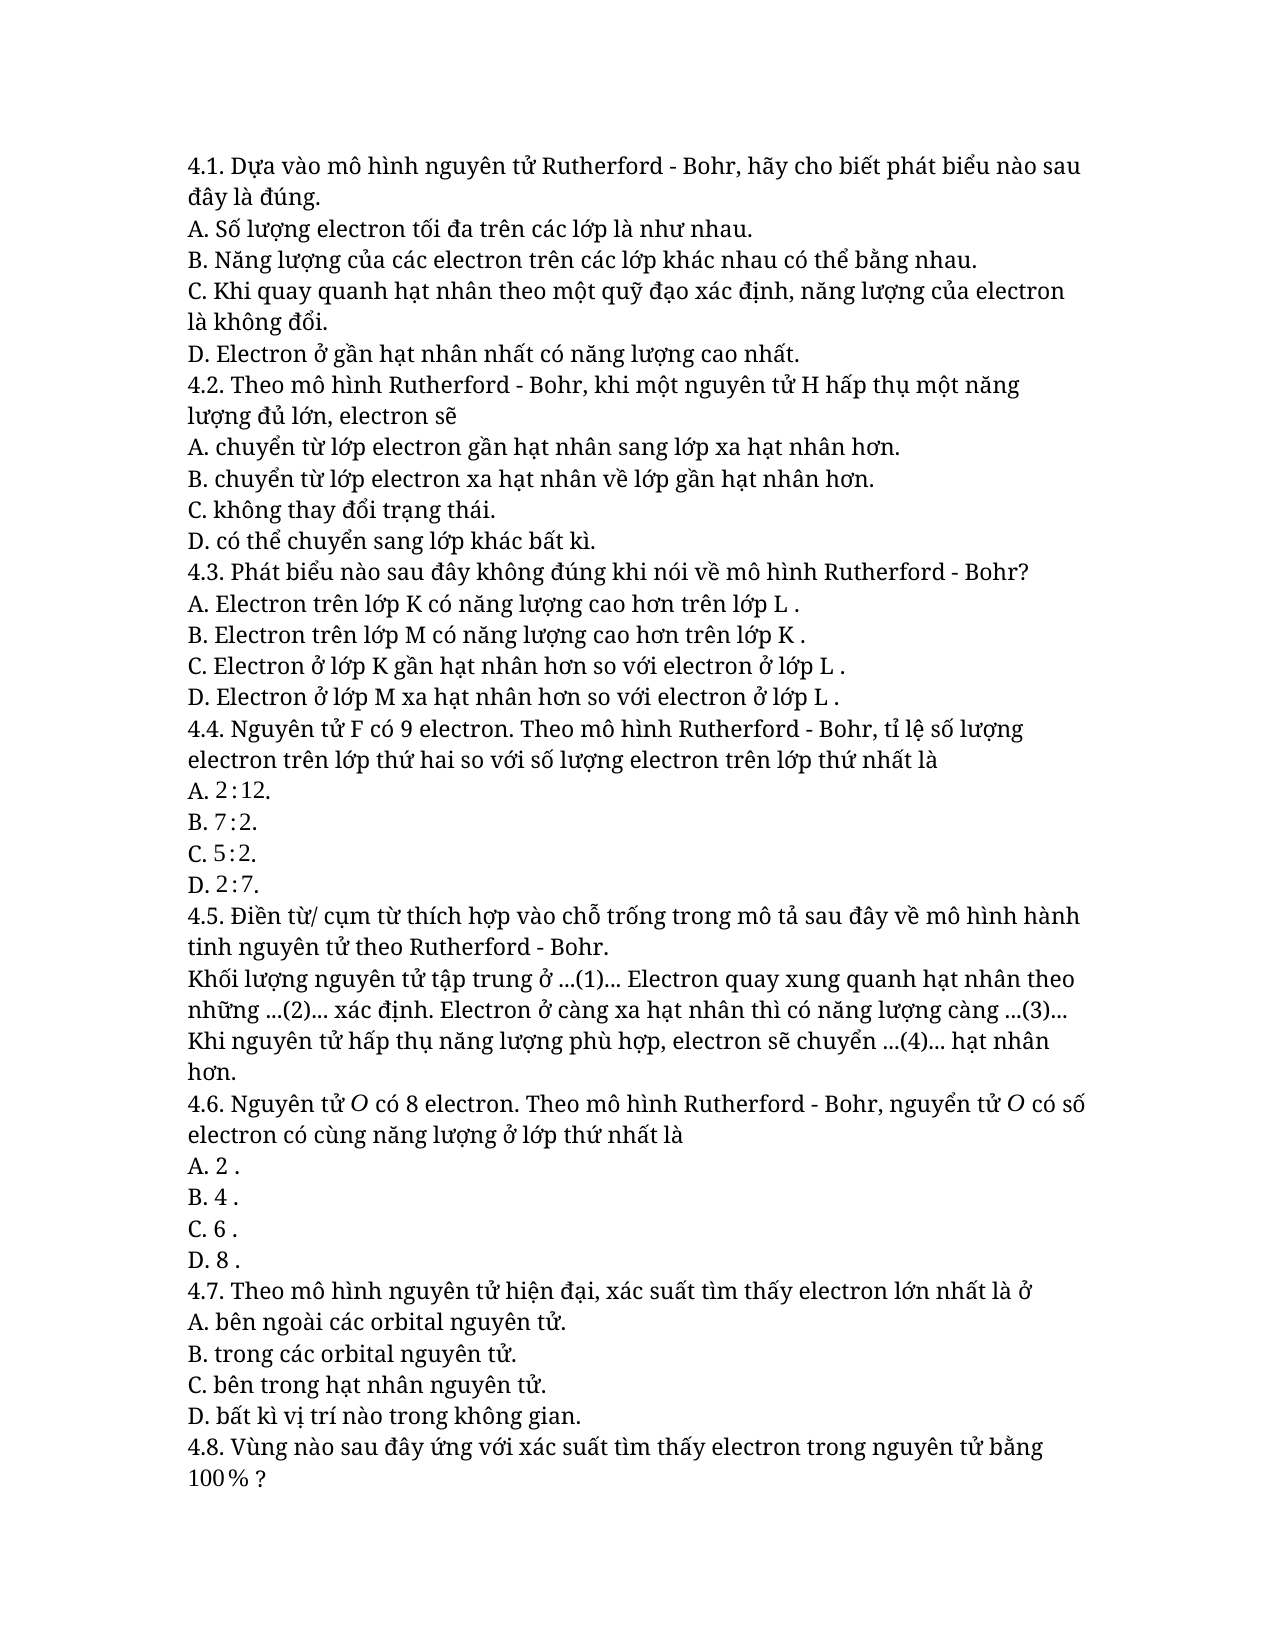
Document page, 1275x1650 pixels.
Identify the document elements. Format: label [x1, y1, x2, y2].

text [187, 150, 1087, 1494]
